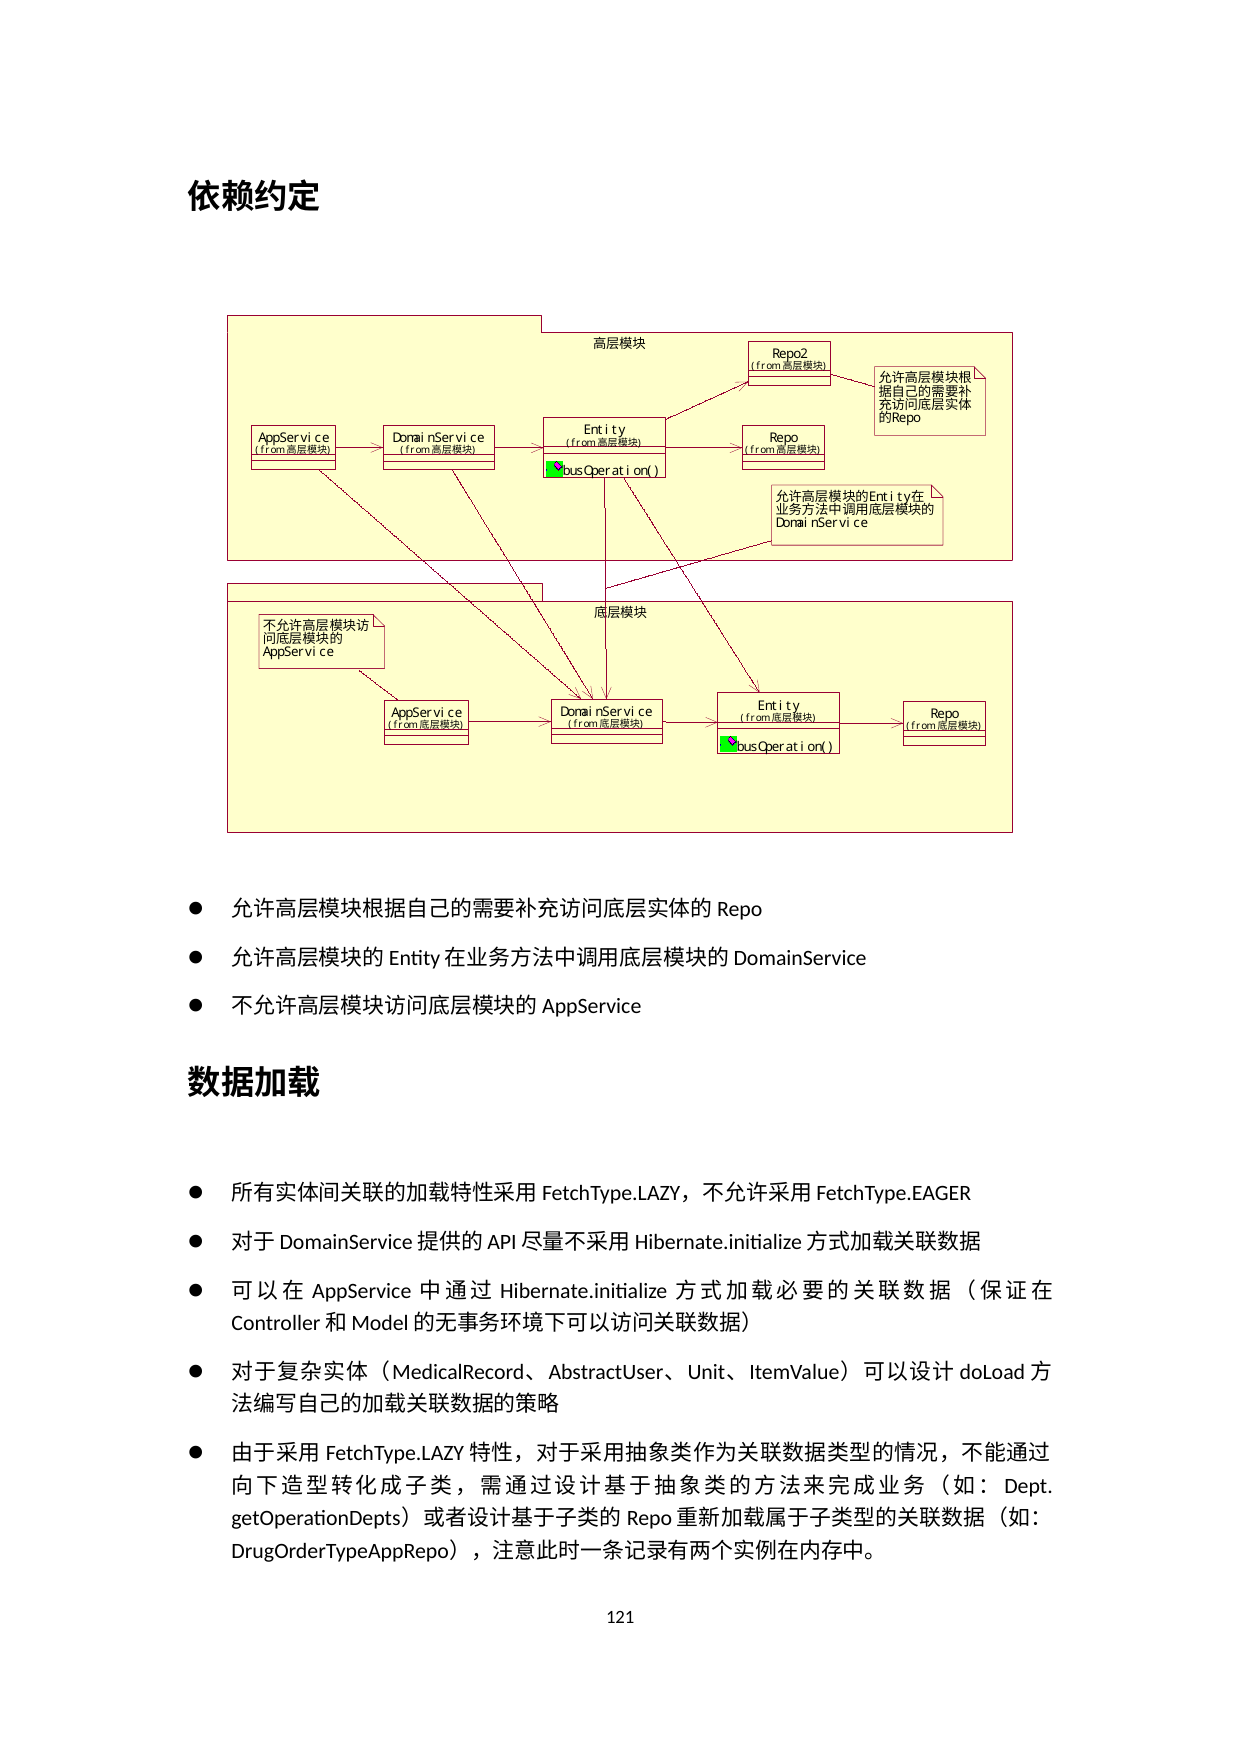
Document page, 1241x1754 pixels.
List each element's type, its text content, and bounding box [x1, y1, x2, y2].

list 可以在AppService中通过Hibernate.initialize方式加载必要的关联数据（保证在Controller和Model的无事务环境下可以访问关联数据） [187, 1272, 1053, 1337]
list 不允许高层模块访问底层模块的AppService [187, 988, 1053, 1020]
list 所有实体间关联的加载特性采用FetchType.LAZY，不允许采用FetchType.EAGER [187, 1175, 1053, 1207]
subtitle 数据加载 [187, 1047, 1053, 1112]
list 允许高层模块的Entity在业务方法中调用底层模块的DomainService [187, 939, 1053, 972]
list 允许高层模块根据自己的需要补充访问底层实体的Repo [187, 890, 1053, 923]
list 对于DomainService提供的API尽量不采用Hibernate.initialize方式加载关联数据 [187, 1223, 1053, 1256]
list 由于采用FetchType.LAZY特性，对于采用抽象类作为关联数据类型的情况，不能通过向下造型转化成子类，需通过设计基于抽象类的方法来完成业务（如：Dept. getOperationDepts）或者设计基于子类的Repo重新加载属于子类型的关联数据（如：DrugOrderTypeAppRepo），注意此时一条记录有两个实例在内存中。 [187, 1435, 1053, 1565]
list 对于复杂实体（MedicalRecord、AbstractUser、Unit、ItemValue）可以设计doLoad方法编写自己的加载关联数据的策略 [187, 1353, 1053, 1418]
subtitle 依赖约定 [187, 162, 1053, 227]
